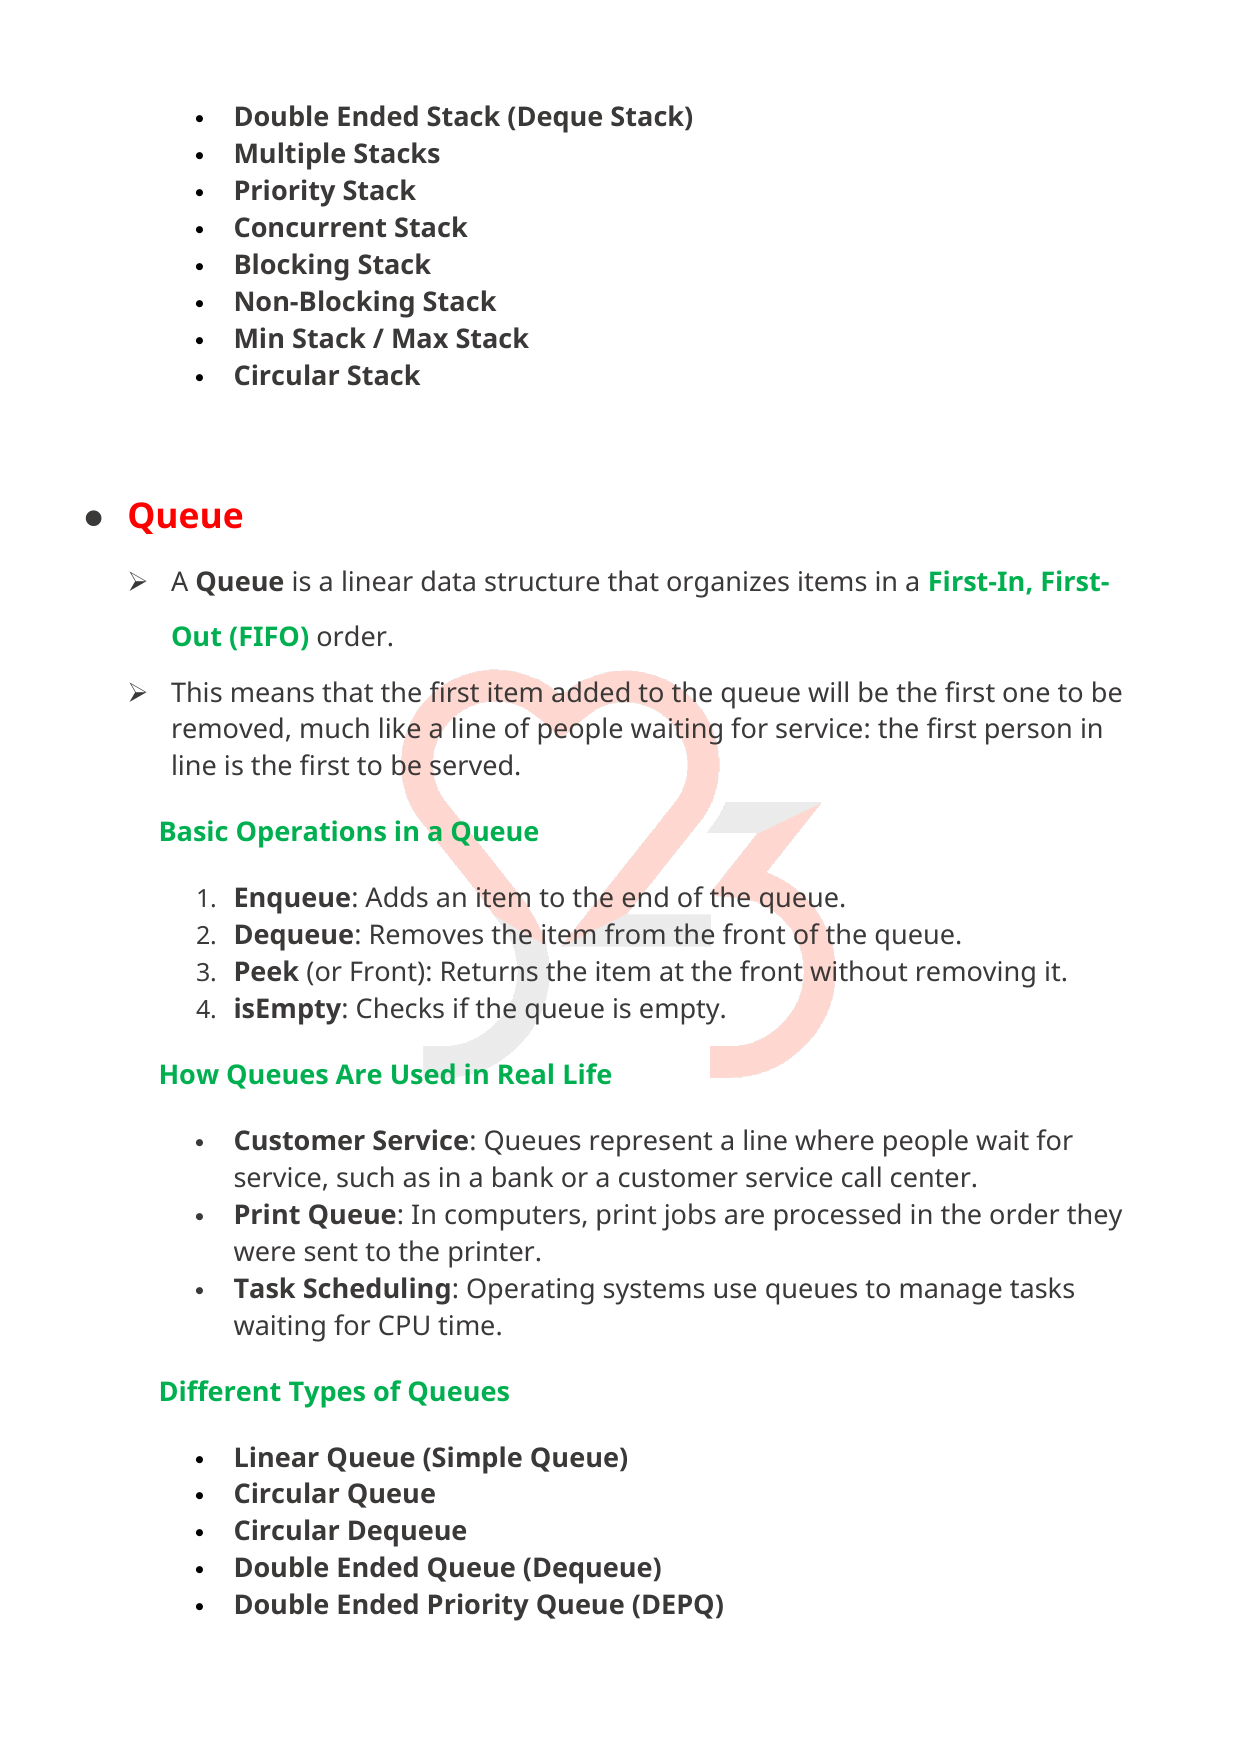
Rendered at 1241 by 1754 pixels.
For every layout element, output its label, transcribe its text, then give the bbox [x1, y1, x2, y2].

list Peek (or Front): Returns the item at the front without removing it. [196, 953, 1146, 989]
list Customer Service: Queues represent a line where people wait for service, such as in a bank or a customer service call center. [196, 1122, 1146, 1195]
list This means that the first item added to the queue will be the first one to be removed, much like a line of people waiting for service: the first person in line is the first to be served. [127, 673, 1146, 784]
list Task Scheduling: Operating systems use queues to manage tasks waiting for CPU time. [196, 1269, 1146, 1343]
list Enqueue: Adds an item to the end of the queue. [196, 879, 1146, 916]
list Non-Blocking Stack [196, 282, 1146, 319]
list Concurrent Stack [196, 208, 1146, 245]
list Multiple Stacks [196, 135, 1146, 172]
list Circular Dequeue [196, 1512, 1146, 1549]
list Circular Stack [196, 356, 1146, 393]
subtitle Different Types of Queues [158, 1372, 1146, 1409]
list Linear Queue (Simple Queue) [196, 1438, 1146, 1475]
list A Queue is a linear data structure that organizes items in a First-In, First-Out (FIFO) order. [127, 562, 1146, 655]
list Blocking Stack [196, 245, 1146, 282]
list Double Ended Priority Queue (DEPQ) [196, 1586, 1146, 1622]
list Double Ended Queue (Dequeue) [196, 1549, 1146, 1586]
list Double Ended Stack (Deque Stack) [196, 98, 1146, 135]
list Circular Queue [196, 1475, 1146, 1512]
list isEmpty: Checks if the queue is empty. [196, 989, 1146, 1026]
subtitle Basic Operations in a Queue [158, 813, 1146, 850]
list Dequeue: Removes the item from the front of the queue. [196, 916, 1146, 953]
list Queue [83, 490, 1146, 538]
list Min Stack / Max Stack [196, 319, 1146, 356]
subtitle How Queues Are Used in Real Life [158, 1056, 1146, 1092]
list Priority Stack [196, 172, 1146, 208]
list Print Queue: In computers, print jobs are processed in the order they were sent to the printer. [196, 1195, 1146, 1269]
